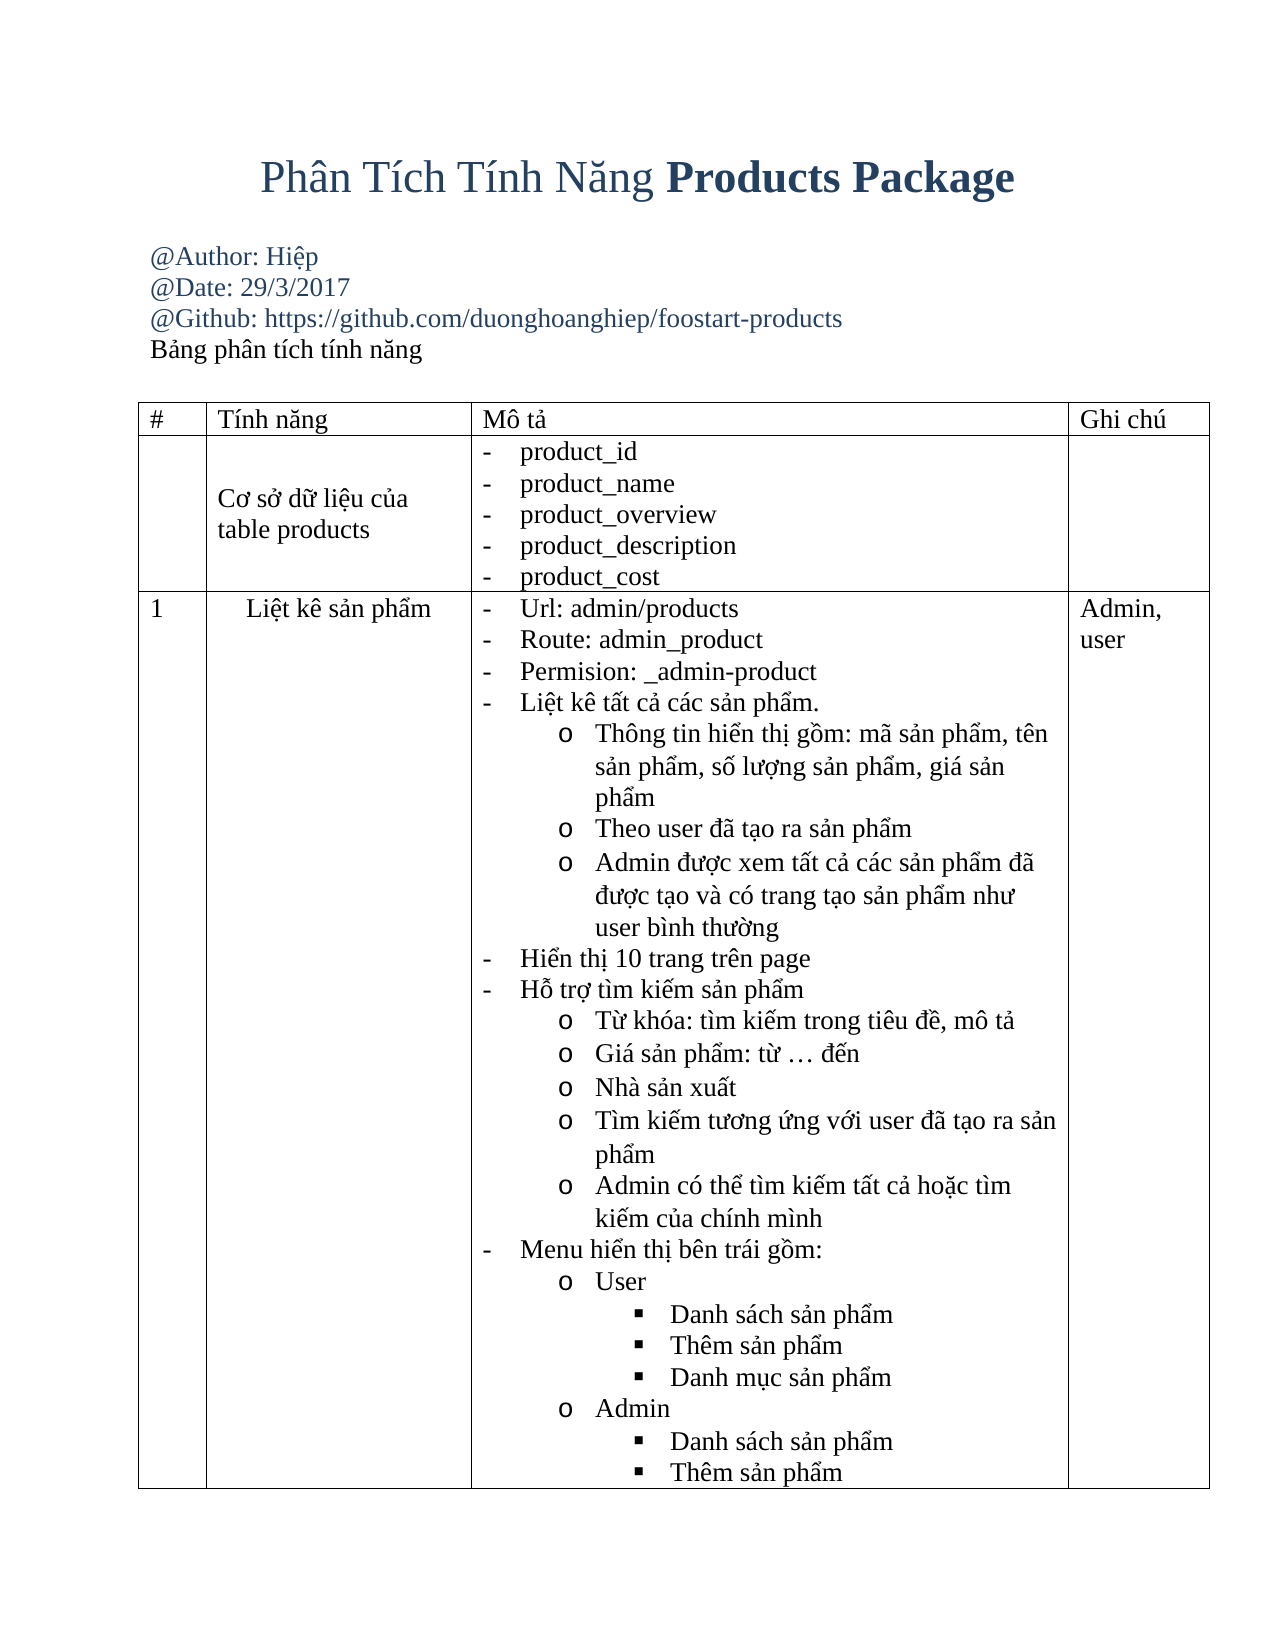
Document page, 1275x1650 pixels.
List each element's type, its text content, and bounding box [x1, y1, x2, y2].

table_header Tính năng [207, 403, 471, 434]
table_cell product_id product_name product_overview product_description product_cost [472, 436, 1068, 591]
table_header Mô tả [472, 403, 1068, 434]
table_cell [1069, 436, 1209, 591]
table_cell Liệt kê sản phẩm [207, 592, 471, 1488]
text @Github: https://github.com/duonghoanghiep/foostart-products [150, 302, 1125, 334]
table_header # [139, 403, 206, 434]
table_header Ghi chú [1069, 403, 1209, 434]
table_cell Cơ sở dữ liệu của table products [207, 436, 471, 591]
text @Author: Hiệp [150, 240, 1125, 271]
text @Date: 29/3/2017 [150, 271, 1125, 302]
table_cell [472, 592, 1068, 1488]
text Phân Tích Tính Năng Products Package [150, 150, 1125, 203]
text Bảng phân tích tính năng [150, 334, 1125, 365]
table_cell 1 [139, 592, 206, 1488]
table_cell Admin, user [1069, 592, 1209, 1488]
table_cell [139, 436, 206, 591]
